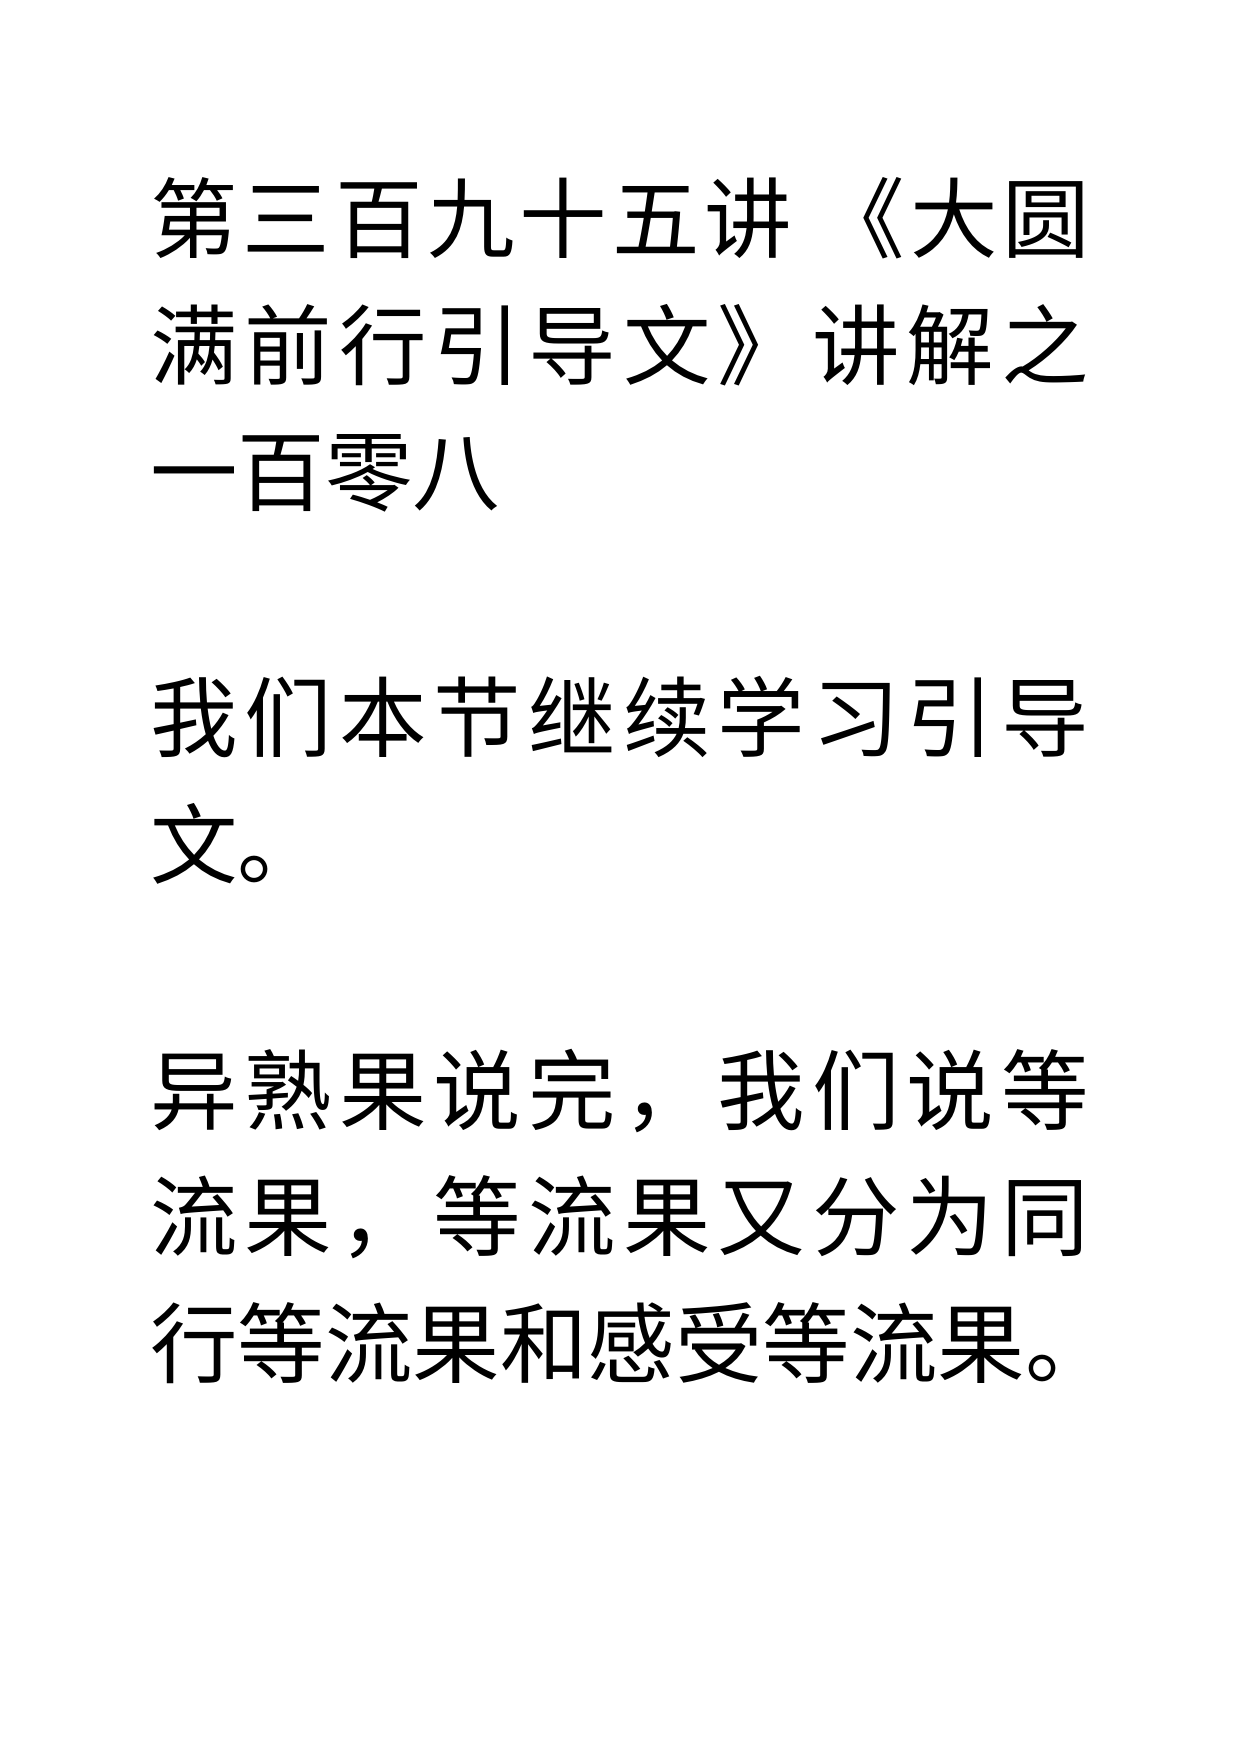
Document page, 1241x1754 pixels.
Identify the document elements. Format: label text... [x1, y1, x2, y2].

text 我们本节继续学习引导文。 [150, 649, 1090, 902]
text 异熟果说完，我们说等流果，等流果又分为同行等流果和感受等流果。 [150, 1022, 1090, 1402]
text 第三百九十五讲 《大圆满前行引导文》讲解之一百零八 [150, 150, 1090, 530]
